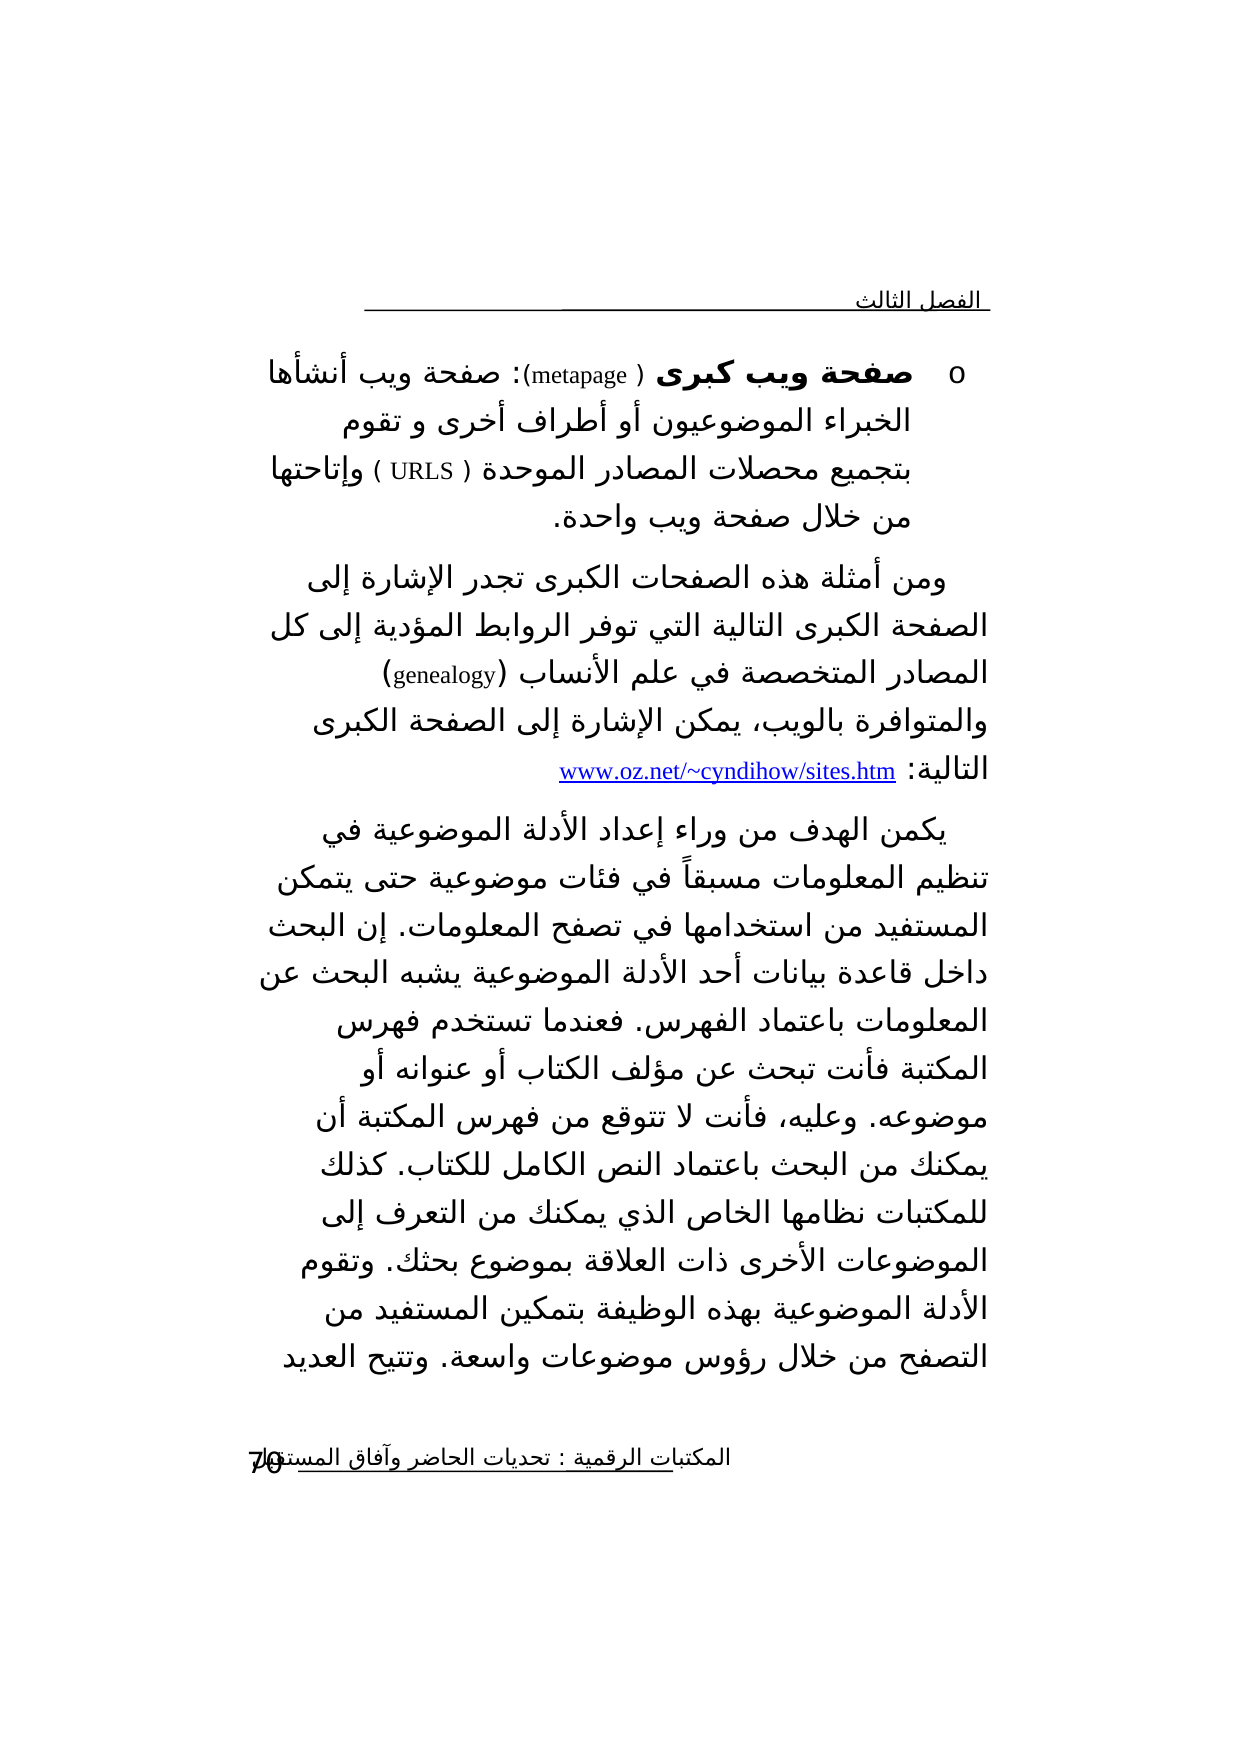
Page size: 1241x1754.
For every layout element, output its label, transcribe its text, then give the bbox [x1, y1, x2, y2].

list صفحة ويب كبرى ( metapage): صفحة ويب أنشأها الخبراء الموضوعيون أو أطراف أخرى و تقوم بتجميع محصلات المصادر الموحدة ( URLS ) وإتاحتها من خلال صفحة ويب واحدة. [251, 346, 948, 537]
text ومن أمثلة هذه الصفحات الكبرى تجدر الإشارة إلى الصفحة الكبرى التالية التي توفر الروابط المؤدية إلى كل المصادر المتخصصة في علم الأنساب (genealogy) والمتوافرة بالويب، يمكن الإشارة إلى الصفحة الكبرى التالية: www.oz.net/~cyndihow/sites.htm [251, 550, 989, 789]
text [251, 802, 989, 1377]
